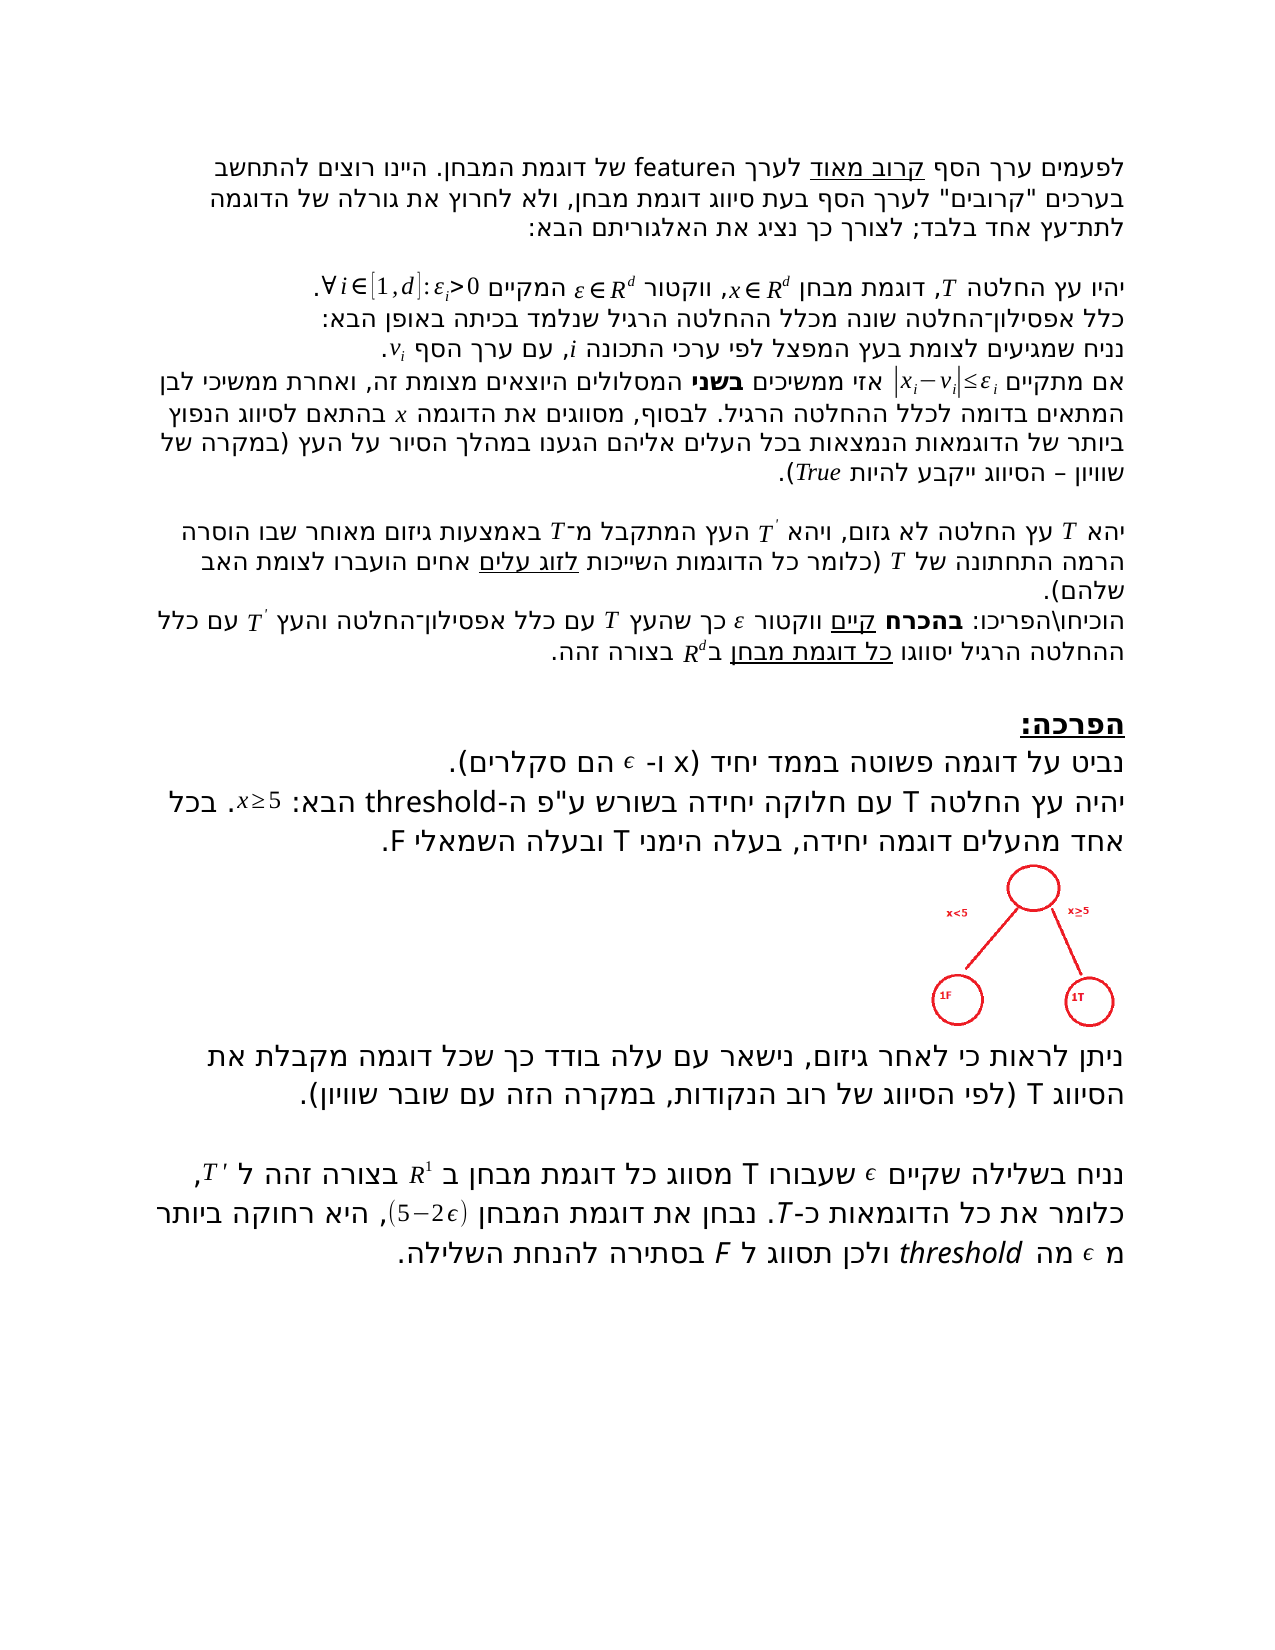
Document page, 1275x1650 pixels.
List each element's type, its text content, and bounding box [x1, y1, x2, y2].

text יהא עץ החלטה לא גזום, ויהא העץ המתקבל מ־ באמצעות גיזום מאוחר שבו הוסרה הרמה התחתונה של (כלומר כל הדוגמות השייכות לזוג עלים אחים הועברו לצומת האב שלהם). הוכיחו\הפריכו: בהכרח קיים ווקטור כך שהעץ עם כלל אפסילון־החלטה והעץ עם כלל ההחלטה הרגיל יסווגו כל דוגמת מבחן ב בצורה זהה. [150, 516, 1125, 667]
text יהיה עץ החלטה T עם חלוקה יחידה בשורש ע"פ ה-threshold הבא: . בכל אחד מהעלים דוגמה יחידה, בעלה הימני T ובעלה השמאלי F. [150, 781, 1125, 860]
text נביט על דוגמה פשוטה בממד יחיד (x ו- הם סקלרים). [150, 741, 1125, 781]
text ניתן לראות כי לאחר גיזום, נישאר עם עלה בודד כך שכל דוגמה מקבלת את הסיווג T (לפי הסיווג של רוב הנקודות, במקרה הזה עם שובר שוויון). [150, 1039, 1125, 1113]
picture [925, 860, 1125, 1040]
text הפרכה: [150, 707, 1125, 741]
text נניח בשלילה שקיים שעבורו T מסווג כל דוגמת מבחן ב בצורה זהה ל , כלומר את כל הדוגמאות כ-T. נבחן את דוגמת המבחן , היא רחוקה ביותר מ מה threshold ולכן תסווג ל F בסתירה להנחת השלילה. [150, 1153, 1125, 1272]
